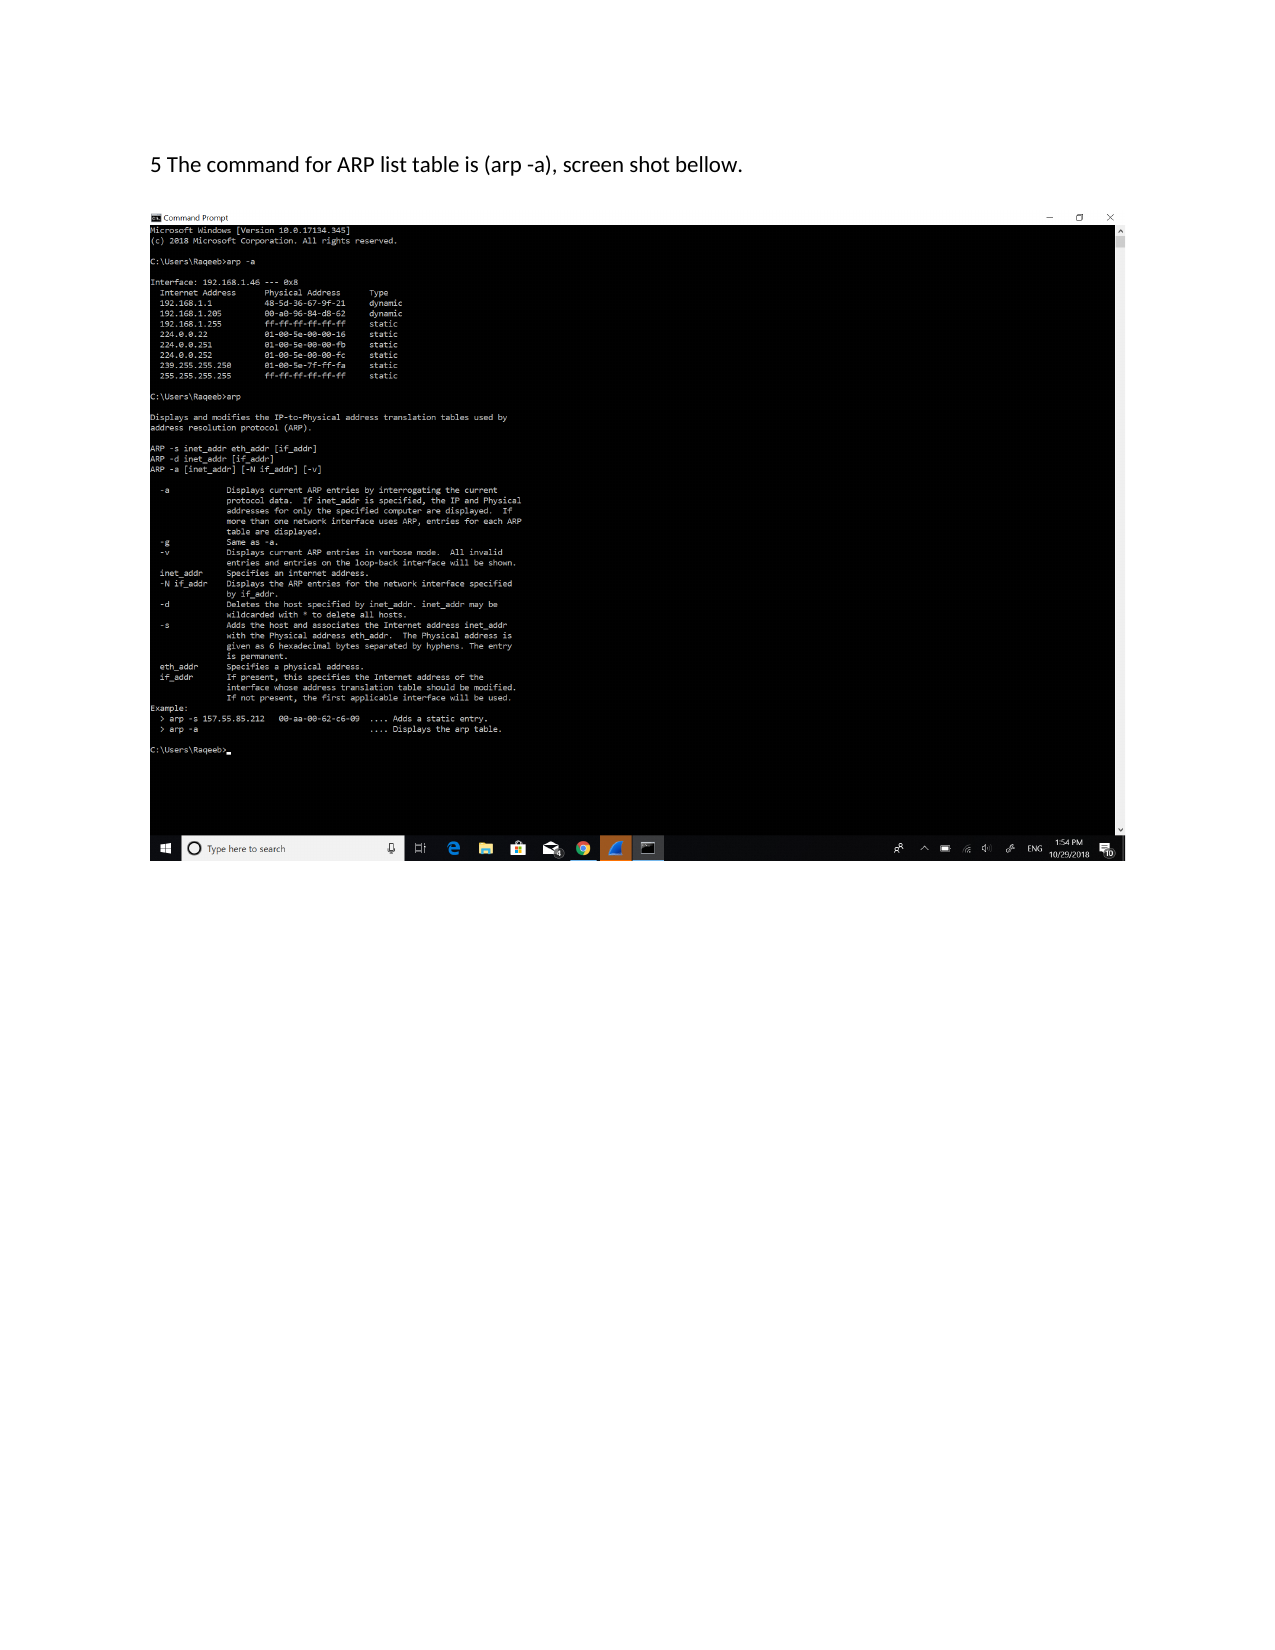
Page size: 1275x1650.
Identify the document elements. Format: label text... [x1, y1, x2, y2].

picture [150, 210, 1125, 861]
text 5 The command for ARP list table is (arp -a), screen shot bellow. [150, 150, 1125, 178]
